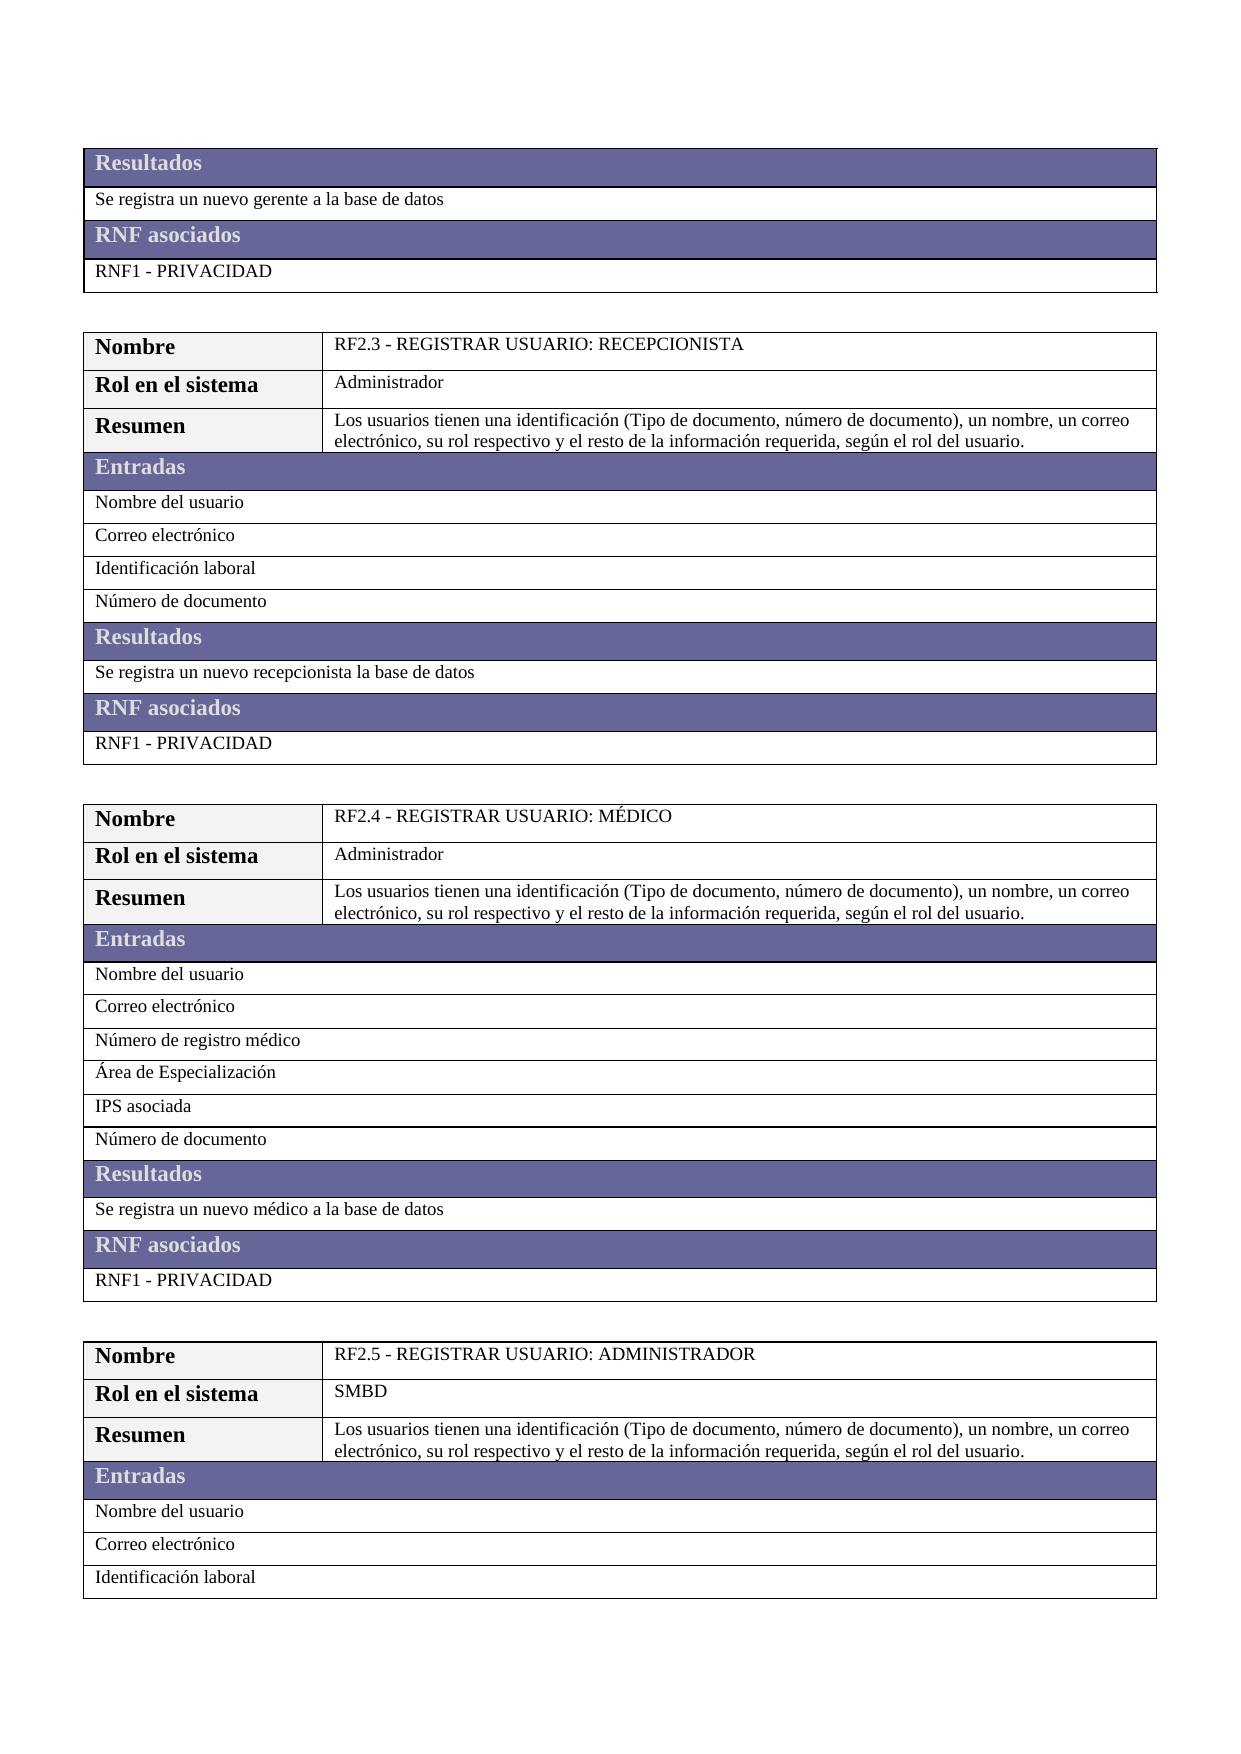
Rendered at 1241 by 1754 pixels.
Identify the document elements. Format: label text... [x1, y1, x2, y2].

table_cell Rol en el sistema [84, 843, 322, 879]
table_cell Identificación laboral [84, 557, 1156, 589]
table_header RF2.4 - REGISTRAR USUARIO: MÉDICO [323, 805, 1156, 842]
table_cell Resumen [84, 409, 322, 452]
table_cell RNF1 - PRIVACIDAD [84, 1269, 1156, 1301]
table_cell RNF asociados [84, 694, 1156, 731]
table_cell Correo electrónico [84, 995, 1156, 1027]
table_cell RNF asociados [84, 1231, 1156, 1268]
table_cell Correo electrónico [84, 524, 1156, 556]
table_cell Se registra un nuevo médico a la base de datos [84, 1198, 1156, 1230]
table_cell RNF1 - PRIVACIDAD [84, 732, 1156, 763]
table_cell Número de registro médico [84, 1029, 1156, 1060]
table_header RF2.5 - REGISTRAR USUARIO: ADMINISTRADOR [323, 1343, 1156, 1379]
table_cell SMBD [323, 1380, 1156, 1417]
table_cell Se registra un nuevo recepcionista la base de datos [84, 661, 1156, 693]
table_cell Resultados [85, 149, 1156, 186]
table_cell Nombre del usuario [84, 1500, 1156, 1532]
table_cell Correo electrónico [84, 1533, 1156, 1565]
table_cell Entradas [84, 453, 1156, 490]
table_cell RNF1 - PRIVACIDAD [85, 260, 1156, 291]
table_cell Rol en el sistema [84, 371, 322, 408]
table_cell Número de documento [84, 1128, 1156, 1159]
table_cell Rol en el sistema [84, 1380, 322, 1417]
table_cell Administrador [323, 843, 1156, 879]
table_cell Resumen [84, 1418, 322, 1461]
table_cell Resumen [84, 880, 322, 923]
table_header Nombre [84, 805, 322, 842]
table_cell Resultados [84, 623, 1156, 660]
table_cell Identificación laboral [84, 1566, 1156, 1598]
table_cell RNF asociados [85, 221, 1156, 258]
table_header Nombre [84, 333, 322, 370]
table_cell Número de documento [84, 590, 1156, 622]
table_cell Se registra un nuevo gerente a la base de datos [85, 188, 1156, 219]
table_cell Entradas [84, 1462, 1156, 1499]
table_header Nombre [84, 1343, 322, 1379]
table_cell Área de Especialización [84, 1061, 1156, 1093]
table_cell Nombre del usuario [84, 963, 1156, 994]
table_cell Resultados [84, 1161, 1156, 1197]
table_cell IPS asociada [84, 1095, 1156, 1126]
table_cell Entradas [84, 925, 1156, 961]
table_cell Nombre del usuario [84, 491, 1156, 523]
table_cell Administrador [323, 371, 1156, 408]
table_header RF2.3 - REGISTRAR USUARIO: RECEPCIONISTA [323, 333, 1156, 370]
